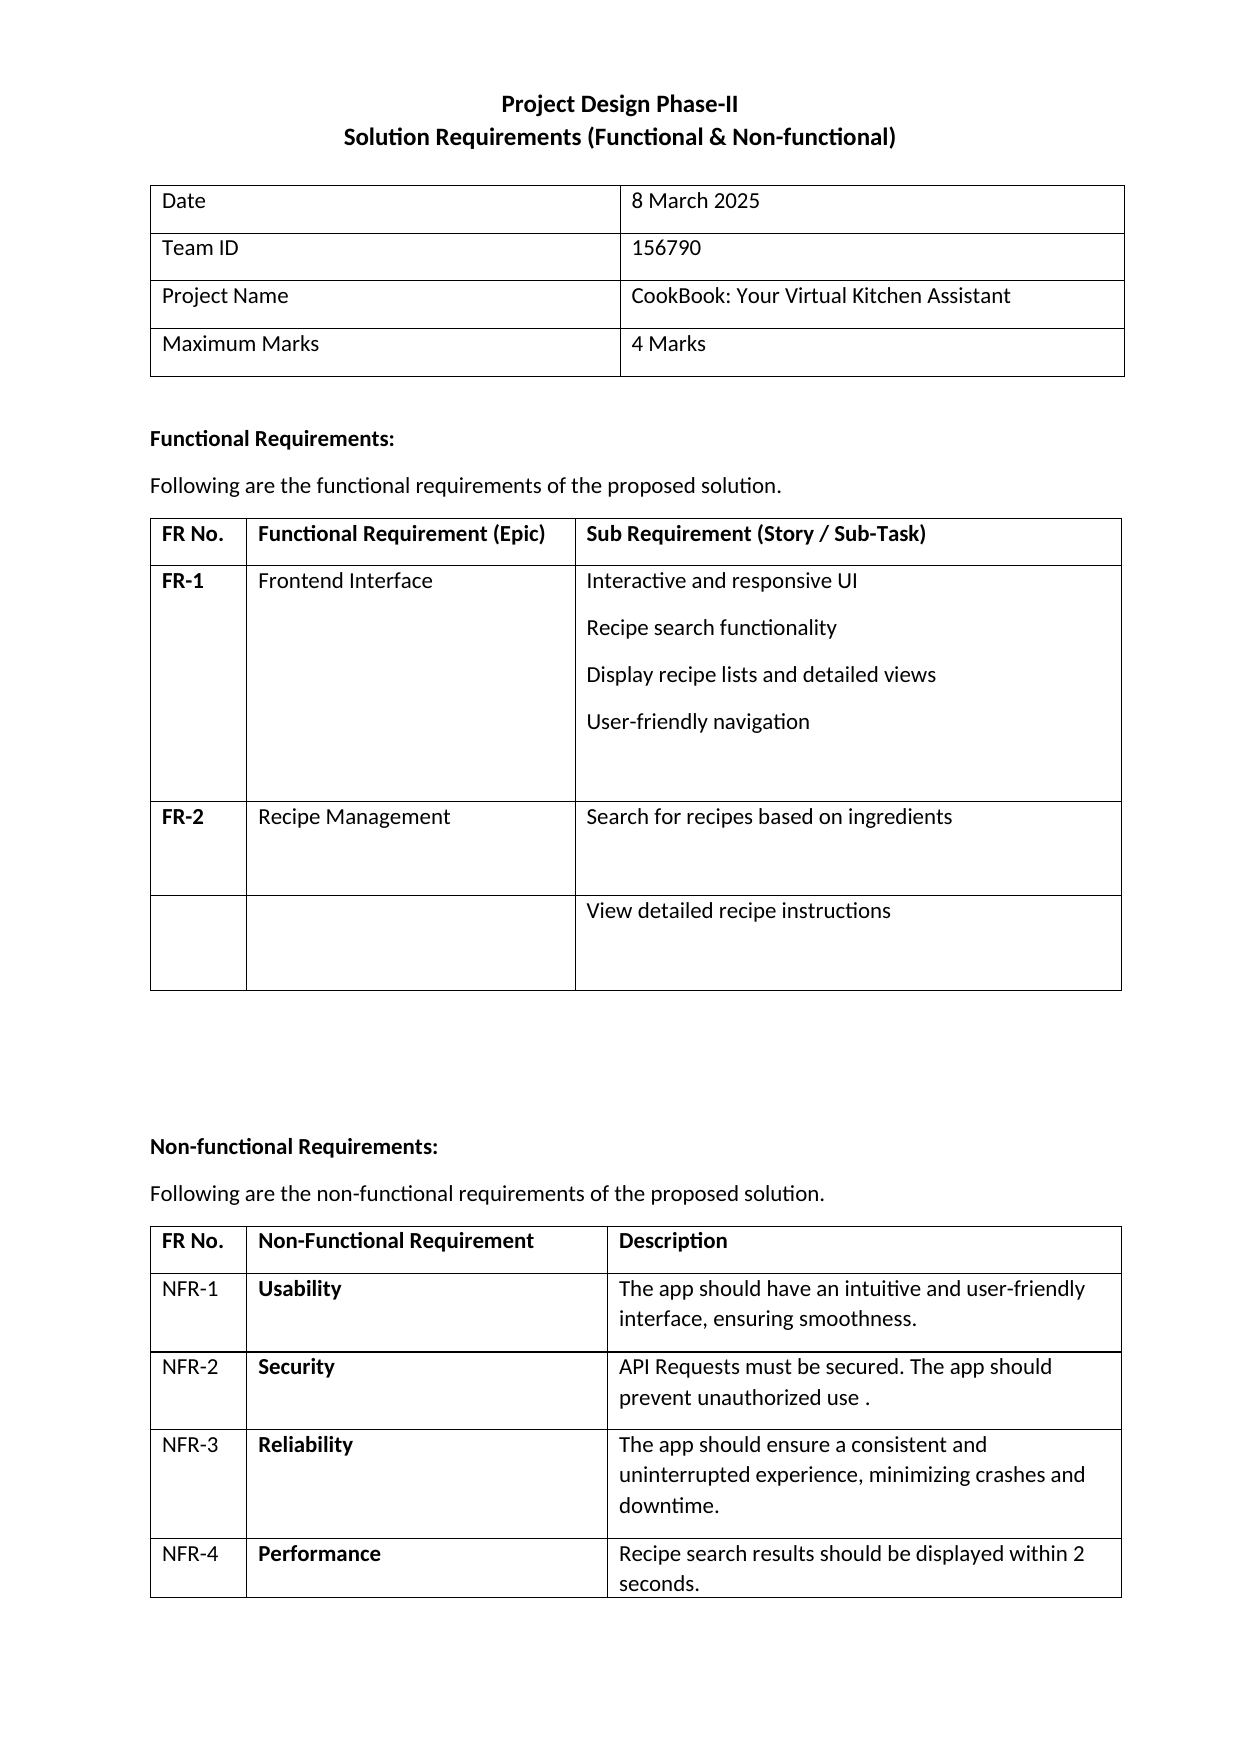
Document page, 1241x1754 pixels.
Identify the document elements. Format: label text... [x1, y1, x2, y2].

table_cell Maximum Marks [151, 329, 620, 376]
table_cell Recipe search results should be displayed within 2 seconds. [608, 1539, 1121, 1597]
table_cell The app should have an intuitive and user-friendly interface, ensuring smoothness. [608, 1274, 1121, 1351]
table_cell NFR-2 [151, 1353, 246, 1429]
table_cell FR-1 [151, 566, 246, 801]
text Functional Requirements: [150, 424, 1090, 452]
table_cell The app should ensure a consistent and uninterrupted experience, minimizing crashes and downtime. [608, 1430, 1121, 1538]
table_cell 4 Marks [621, 329, 1124, 376]
text Following are the functional requirements of the proposed solution. [150, 471, 1090, 499]
table_cell Frontend Interface [247, 566, 575, 801]
table_header Description [608, 1227, 1121, 1273]
table_header Functional Requirement (Epic) [247, 519, 575, 565]
table_header Non-Functional Requirement [247, 1227, 607, 1273]
table_cell NFR-3 [151, 1430, 246, 1538]
table_header FR No. [151, 519, 246, 565]
table_cell NFR-1 [151, 1274, 246, 1351]
table_cell NFR-4 [151, 1539, 246, 1597]
table_cell Search for recipes based on ingredients [576, 802, 1121, 895]
table_header FR No. [151, 1227, 246, 1273]
table_cell Project Name [151, 281, 620, 328]
table_cell Reliability [247, 1430, 607, 1538]
table_cell Interactive and responsive UI Recipe search functionality Display recipe lists and detailed views User-friendly navigation [576, 566, 1121, 801]
table_cell Usability [247, 1274, 607, 1351]
text Non-functional Requirements: [150, 1132, 1090, 1160]
text Solution Requirements (Functional & Non-functional) [150, 122, 1090, 152]
table_cell CookBook: Your Virtual Kitchen Assistant [621, 281, 1124, 328]
table_cell Performance [247, 1539, 607, 1597]
table_header 8 March 2025 [621, 186, 1124, 232]
table_cell [247, 896, 575, 990]
table_header Date [151, 186, 620, 232]
table_cell [151, 896, 246, 990]
table_cell Recipe Management [247, 802, 575, 895]
table_cell View detailed recipe instructions [576, 896, 1121, 990]
table_header Sub Requirement (Story / Sub-Task) [576, 519, 1121, 565]
table_cell API Requests must be secured. The app should prevent unauthorized use . [608, 1353, 1121, 1429]
table_cell Team ID [151, 234, 620, 280]
table_cell Security [247, 1353, 607, 1429]
table_cell 156790 [621, 234, 1124, 280]
text Following are the non-functional requirements of the proposed solution. [150, 1179, 1090, 1207]
table_cell FR-2 [151, 802, 246, 895]
text Project Design Phase-II [150, 89, 1090, 119]
